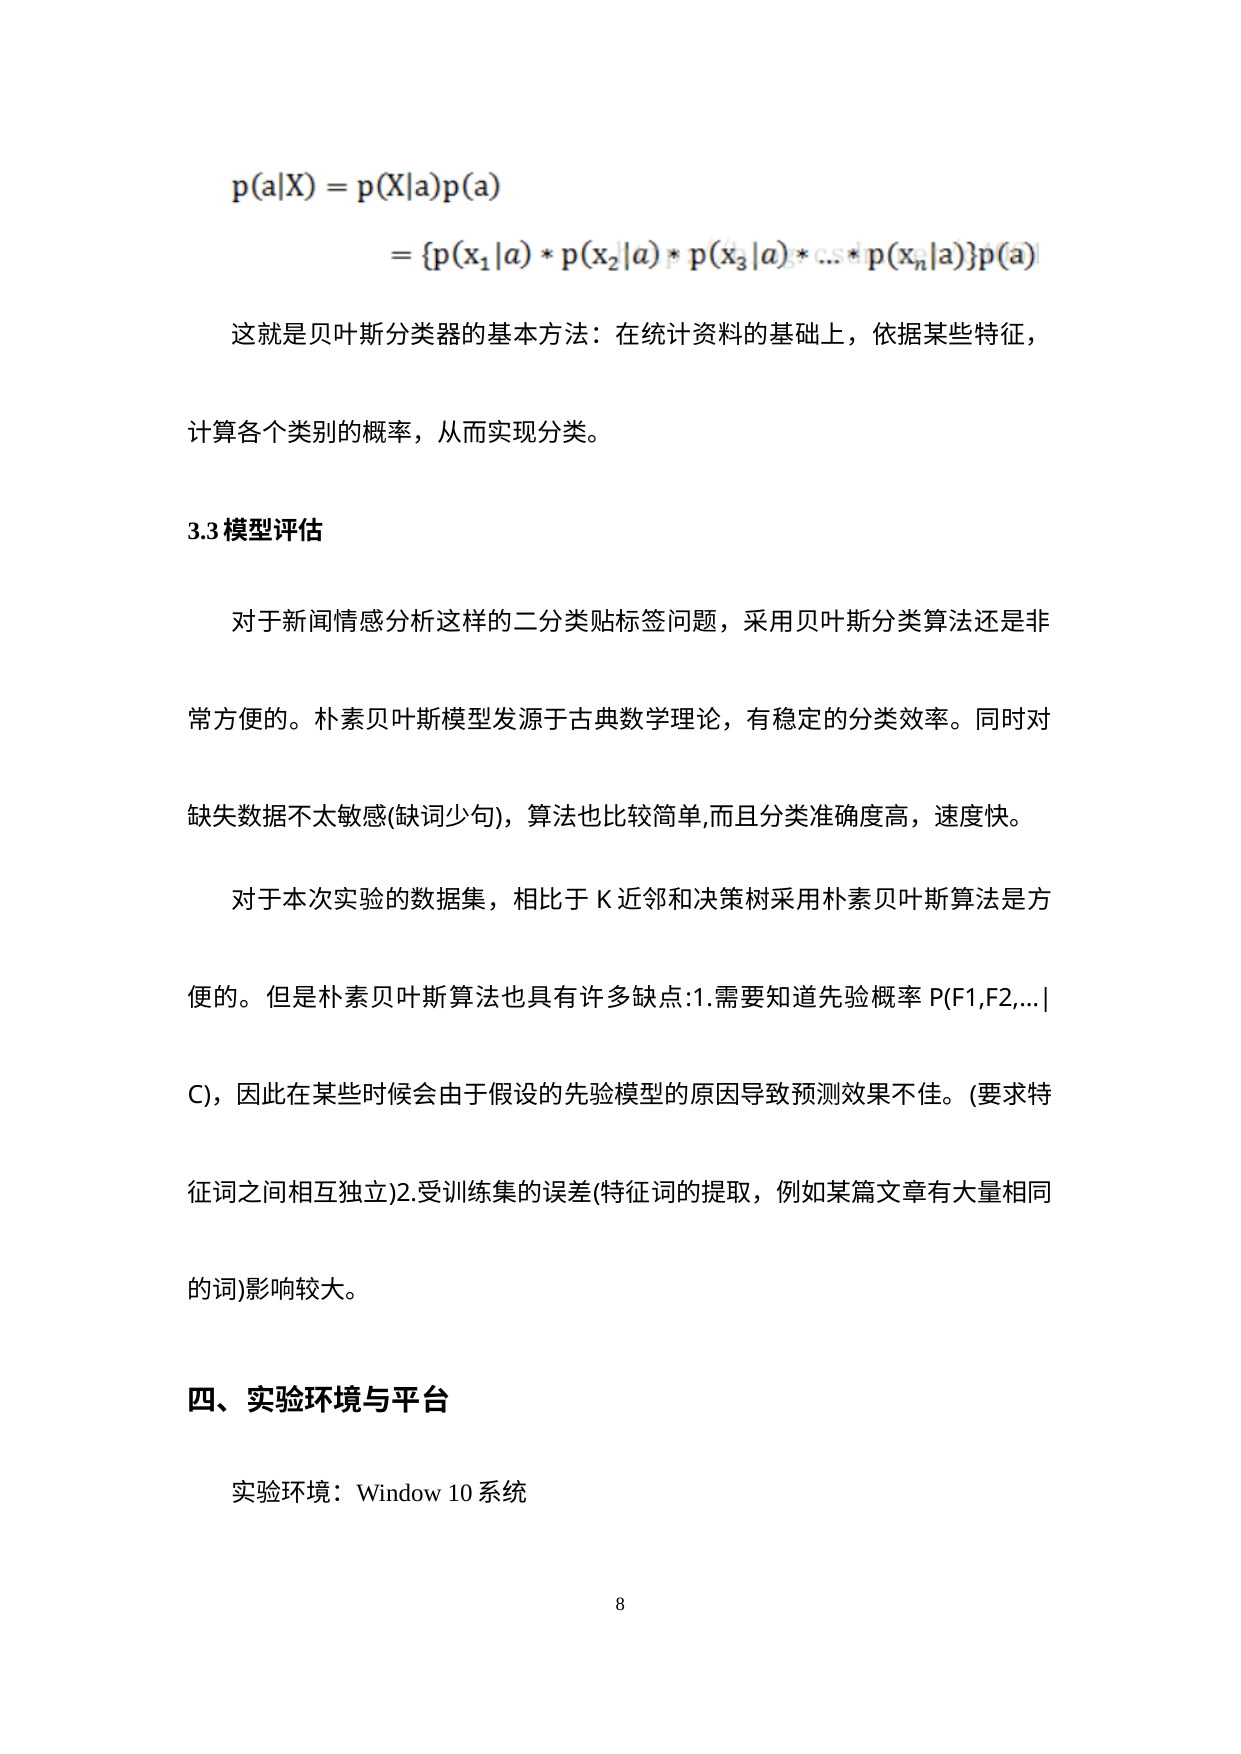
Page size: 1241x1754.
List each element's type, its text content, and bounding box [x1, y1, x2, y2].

subtitle 3.3模型评估 [187, 496, 1053, 561]
text 这就是贝叶斯分类器的基本方法：在统计资料的基础上，依据某些特征，计算各个类别的概率，从而实现分类。 [187, 301, 1053, 463]
picture [200, 156, 1040, 279]
text 对于本次实验的数据集，相比于K近邻和决策树采用朴素贝叶斯算法是方便的。但是朴素贝叶斯算法也具有许多缺点:1.需要知道先验概率P(F1,F2,…|C)，因此在某些时候会由于假设的先验模型的原因导致预测效果不佳。(要求特征词之间相互独立)2.受训练集的误差(特征词的提取，例如某篇文章有大量相同的词)影响较大。 [187, 865, 1053, 1320]
text 实验环境：Window 10系统 [187, 1458, 1053, 1523]
text 对于新闻情感分析这样的二分类贴标签问题，采用贝叶斯分类算法还是非常方便的。朴素贝叶斯模型发源于古典数学理论，有稳定的分类效率。同时对缺失数据不太敏感(缺词少句)，算法也比较简单,而且分类准确度高，速度快。 [187, 587, 1053, 847]
subtitle 四、实验环境与平台 [187, 1366, 1053, 1431]
